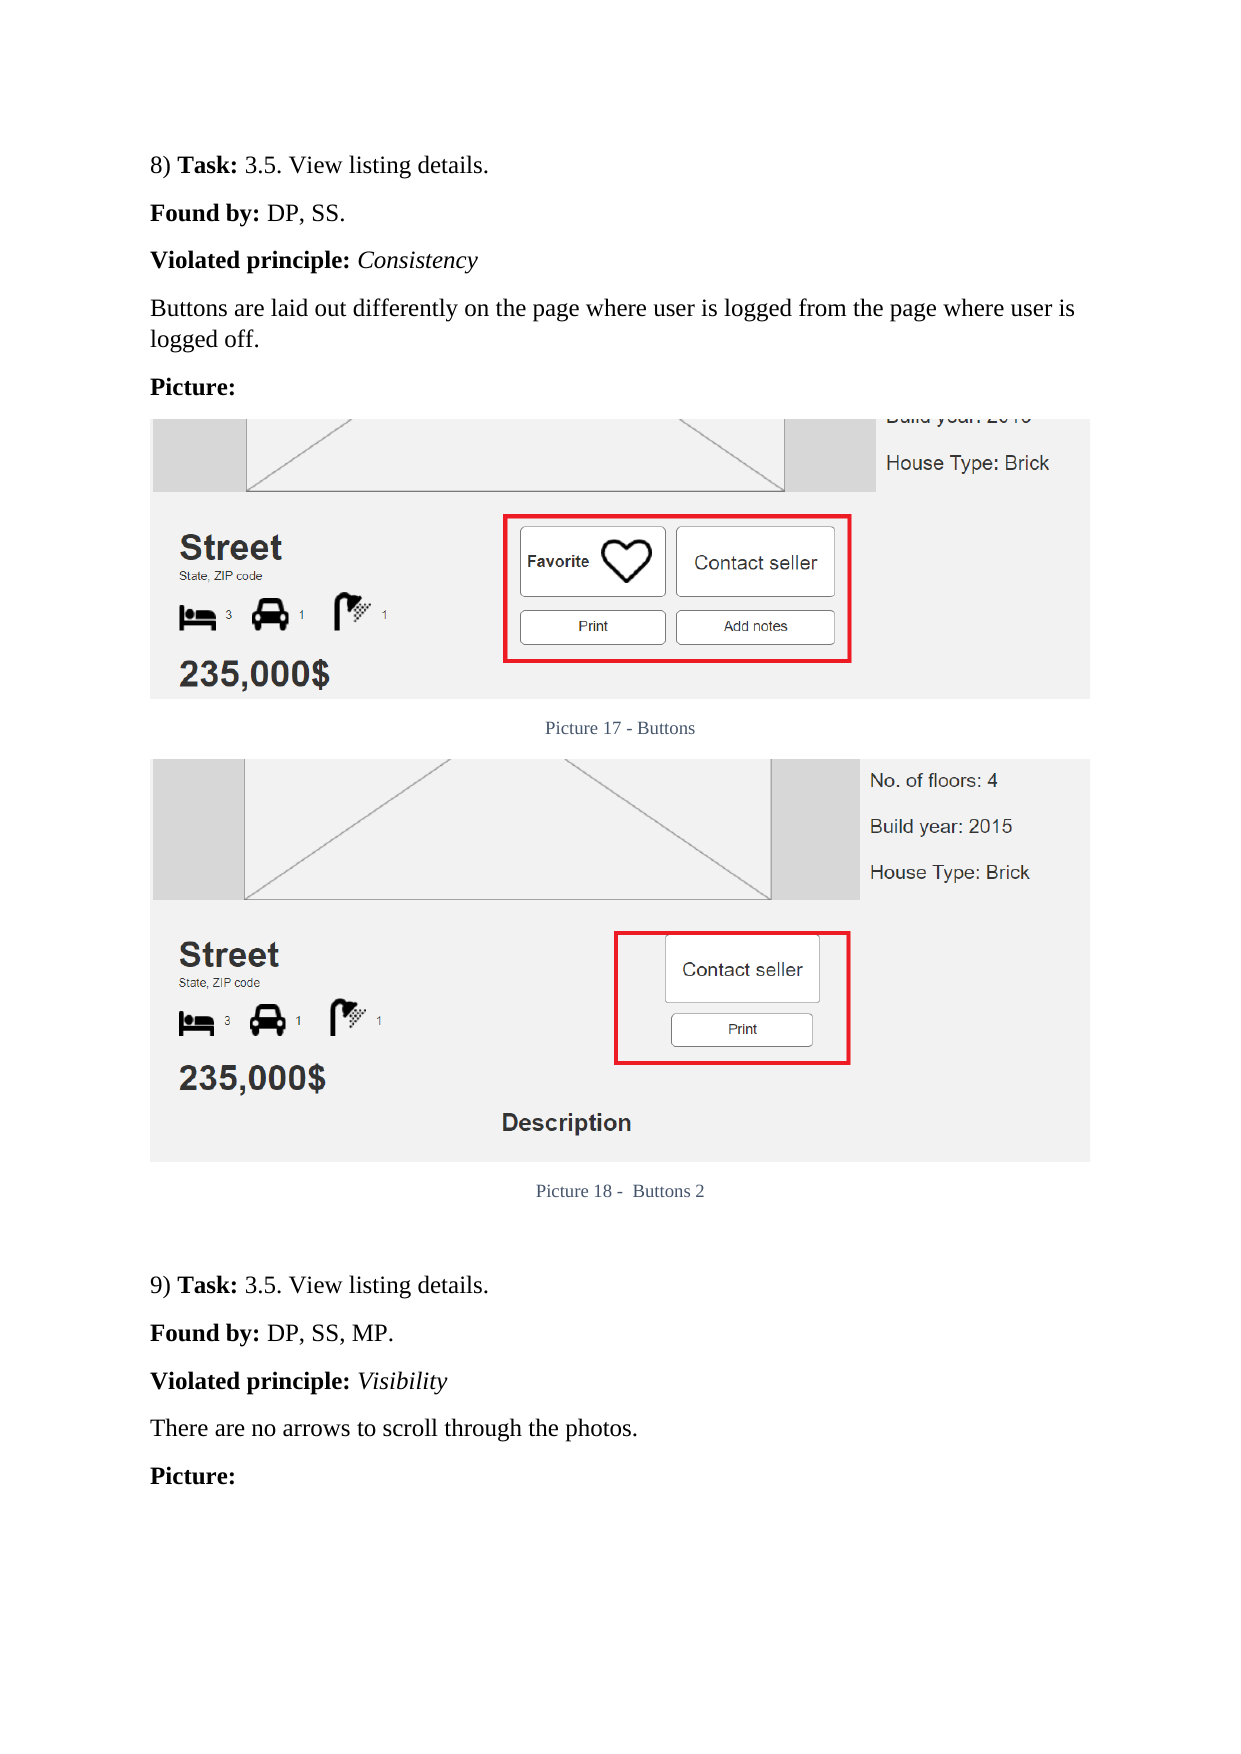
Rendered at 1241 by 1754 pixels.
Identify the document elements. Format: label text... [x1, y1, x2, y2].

picture [150, 419, 1091, 699]
text Buttons are laid out differently on the page where user is logged from the page where user is logged off. [150, 293, 1090, 353]
text Found by: DP, SS, MP. [150, 1318, 1090, 1347]
text Picture: [150, 1461, 1090, 1490]
picture [150, 759, 1091, 1162]
text Picture: [150, 372, 1090, 401]
text Violated principle: Consistency [150, 245, 1090, 274]
text Picture 17 - Buttons [150, 717, 1090, 739]
text Found by: DP, SS. [150, 198, 1090, 226]
text 8) Task: 3.5. View listing details. [150, 150, 1090, 179]
text There are no arrows to scroll through the photos. [150, 1413, 1032, 1442]
text Violated principle: Visibility [150, 1366, 1090, 1394]
text 9) Task: 3.5. View listing details. [150, 1270, 1090, 1299]
text Picture 18 - Buttons 2 [150, 1180, 1090, 1202]
